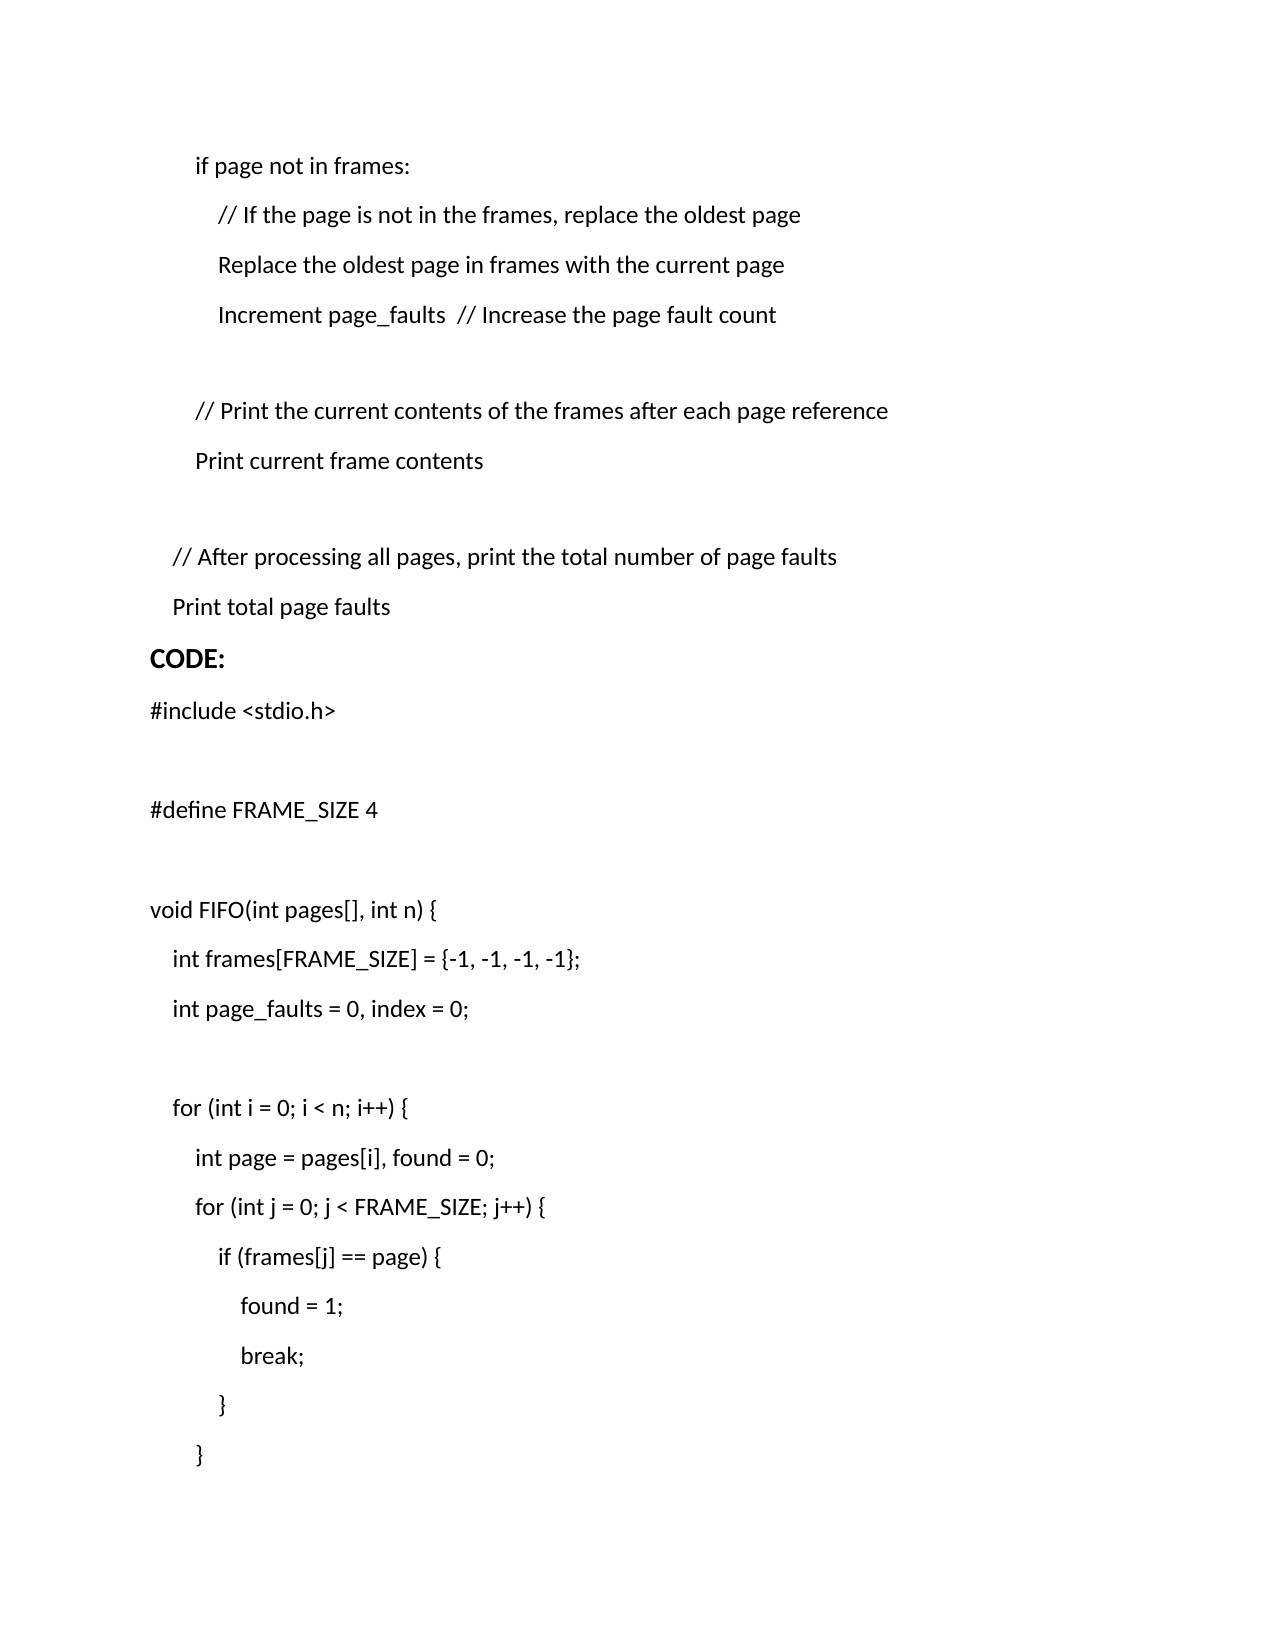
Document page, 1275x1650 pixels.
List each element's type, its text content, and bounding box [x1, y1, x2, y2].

text if page not in frames: [150, 150, 1125, 181]
text #include <stdio.h> [150, 696, 1125, 726]
text for (int j = 0; j < FRAME_SIZE; j++) { [150, 1191, 1125, 1222]
text Replace the oldest page in frames with the current page [150, 249, 1125, 280]
text if (frames[j] == page) { [150, 1241, 1125, 1271]
text break; [150, 1340, 1125, 1371]
text CODE: [150, 640, 1125, 676]
text } [150, 1439, 1125, 1470]
text int frames[FRAME_SIZE] = {-1, -1, -1, -1}; [150, 943, 1125, 974]
text Increment page_faults // Increase the page fault count [150, 299, 1125, 329]
text #define FRAME_SIZE 4 [150, 795, 1125, 825]
text int page = pages[i], found = 0; [150, 1142, 1125, 1172]
text // After processing all pages, print the total number of page faults [150, 541, 1125, 572]
text Print current frame contents [150, 445, 1125, 475]
text // Print the current contents of the frames after each page reference [150, 395, 1125, 426]
text found = 1; [150, 1291, 1125, 1321]
text // If the page is not in the frames, replace the oldest page [150, 199, 1125, 230]
text int page_faults = 0, index = 0; [150, 993, 1125, 1023]
text for (int i = 0; i < n; i++) { [150, 1092, 1125, 1123]
text Print total page faults [150, 591, 1125, 621]
text } [150, 1390, 1125, 1420]
text void FIFO(int pages[], int n) { [150, 894, 1125, 924]
